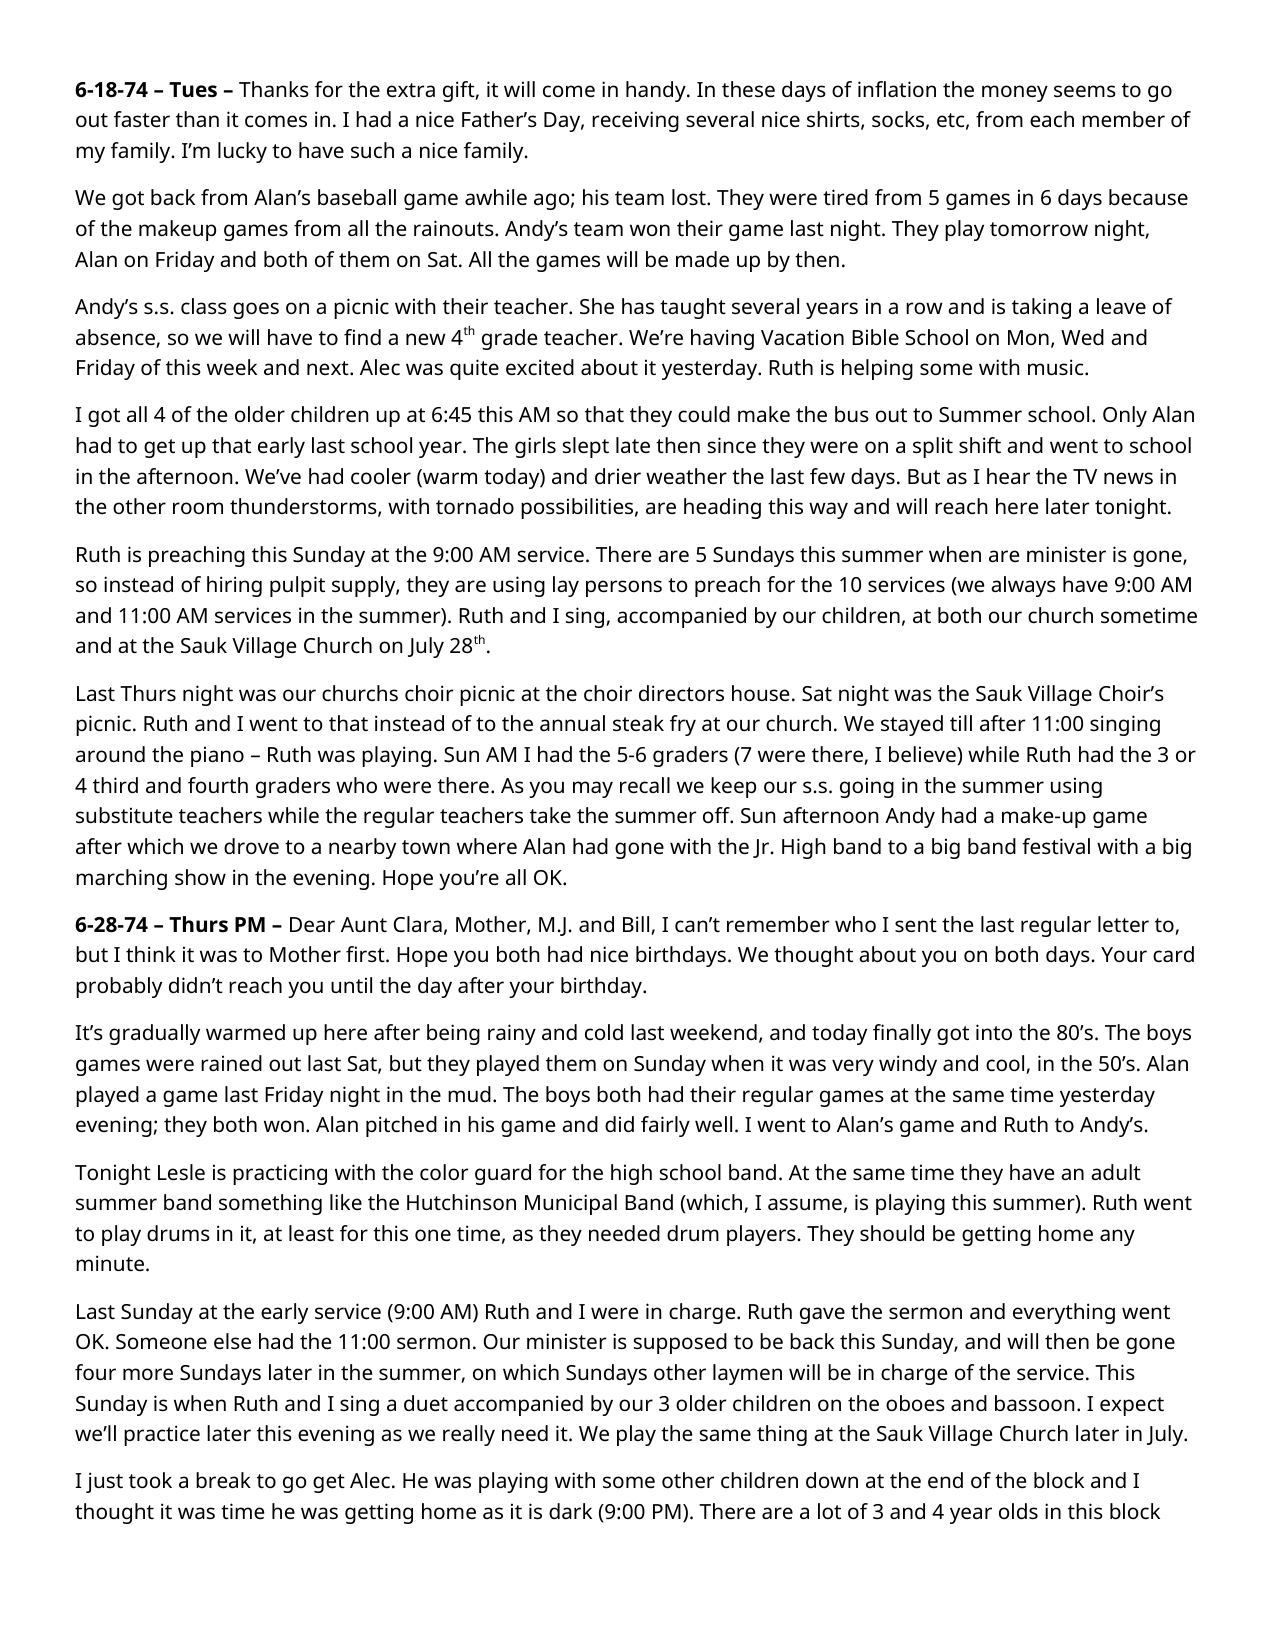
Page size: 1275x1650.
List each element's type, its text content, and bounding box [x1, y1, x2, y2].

text Tonight Lesle is practicing with the color guard for the high school band. At the same time they have an adult summer band something like the Hutchinson Municipal Band (which, I assume, is playing this summer). Ruth went to play drums in it, at least for this one time, as they needed drum players. They should be getting home any minute. [75, 1158, 1200, 1278]
text I got all 4 of the older children up at 6:45 this AM so that they could make the bus out to Summer school. Only Alan had to get up that early last school year. The girls slept late then since they were on a split shift and went to school in the afternoon. We’ve had cooler (warm today) and drier weather the last few days. But as I hear the TV news in the other room thunderstorms, with tornado possibilities, are heading this way and will reach here later tonight. [75, 401, 1200, 521]
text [75, 1467, 1200, 1526]
text It’s gradually warmed up here after being rainy and cold last weekend, and today finally got into the 80’s. The boys games were rained out last Sat, but they played them on Sunday when it was very windy and cool, in the 50’s. Alan played a game last Friday night in the mud. The boys both had their regular games at the same time yesterday evening; they both won. Alan pitched in his game and did fairly well. I went to Alan’s game and Ruth to Andy’s. [75, 1018, 1200, 1139]
text We got back from Alan’s baseball game awhile ago; his team lost. They were tired from 5 games in 6 days because of the makeup games from all the rainouts. Andy’s team won their game last night. They play tomorrow night, Alan on Friday and both of them on Sat. All the games will be made up by then. [75, 183, 1200, 273]
text Andy’s s.s. class goes on a picnic with their teacher. She has taught several years in a row and is taking a leave of absence, so we will have to find a new 4th grade teacher. We’re having Vacation Bible School on Mon, Wed and Friday of this week and next. Alec was quite excited about it yesterday. Ruth is helping some with music. [75, 292, 1200, 382]
text Ruth is preaching this Sunday at the 9:00 AM service. There are 5 Sundays this summer when are minister is gone, so instead of hiring pulpit supply, they are using lay persons to preach for the 10 services (we always have 9:00 AM and 11:00 AM services in the summer). Ruth and I sing, accompanied by our children, at both our church sometime and at the Sauk Village Church on July 28th. [75, 540, 1200, 660]
text Last Thurs night was our churchs choir picnic at the choir directors house. Sat night was the Sauk Village Choir’s picnic. Ruth and I went to that instead of to the annual steak fry at our church. We stayed till after 11:00 singing around the piano – Ruth was playing. Sun AM I had the 5-6 graders (7 were there, I believe) while Ruth had the 3 or 4 third and fourth graders who were there. As you may recall we keep our s.s. going in the summer using substitute teachers while the regular teachers take the summer off. Sun afternoon Andy had a make-up game after which we drove to a nearby town where Alan had gone with the Jr. High band to a big band festival with a big marching show in the evening. Hope you’re all OK. [75, 679, 1200, 891]
text 6-28-74 – Thurs PM – Dear Aunt Clara, Mother, M.J. and Bill, I can’t remember who I sent the last regular letter to, but I think it was to Mother first. Hope you both had nice birthdays. We thought about you on both days. Your card probably didn’t reach you until the day after your birthday. [75, 910, 1200, 1000]
text Last Sunday at the early service (9:00 AM) Ruth and I were in charge. Ruth gave the sermon and everything went OK. Someone else had the 11:00 sermon. Our minister is supposed to be back this Sunday, and will then be gone four more Sundays later in the summer, on which Sundays other laymen will be in charge of the service. This Sunday is when Ruth and I sing a duet accompanied by our 3 older children on the oboes and bassoon. I expect we’ll practice later this evening as we really need it. We play the same thing at the Sauk Village Church later in July. [75, 1297, 1200, 1448]
text 6-18-74 – Tues – Thanks for the extra gift, it will come in handy. In these days of inflation the money seems to go out faster than it comes in. I had a nice Father’s Day, receiving several nice shirts, socks, etc, from each member of my family. I’m lucky to have such a nice family. [75, 75, 1200, 165]
